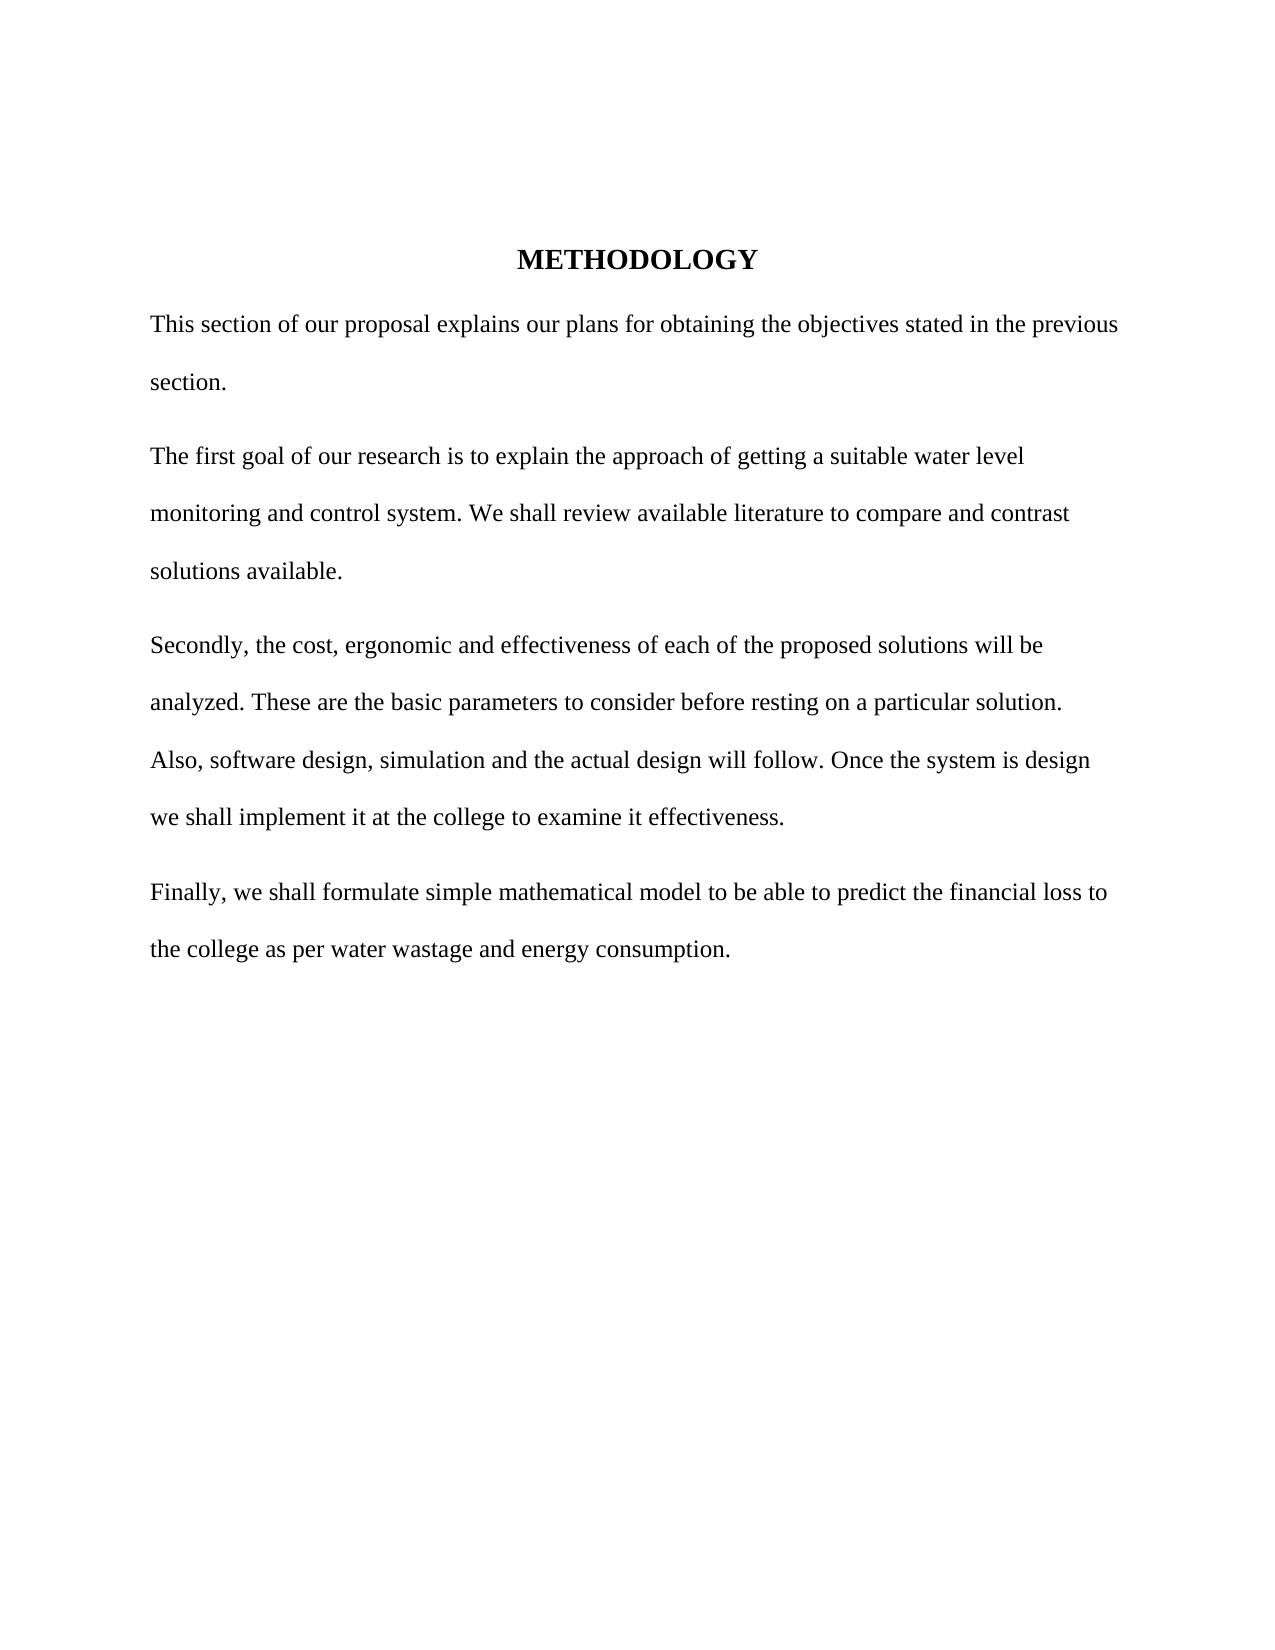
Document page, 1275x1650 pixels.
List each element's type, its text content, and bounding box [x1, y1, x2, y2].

text Finally, we shall formulate simple mathematical model to be able to predict the financial loss to the college as per water wastage and energy consumption. [150, 877, 1125, 963]
text Secondly, the cost, ergonomic and effectiveness of each of the proposed solutions will be analyzed. These are the basic parameters to consider before resting on a particular solution. Also, software design, simulation and the actual design will follow. Once the system is design we shall implement it at the college to examine it effectiveness. [150, 630, 1125, 831]
text This section of our proposal explains our plans for obtaining the objectives stated in the previous section. [150, 309, 1125, 395]
text The first goal of our research is to explain the approach of getting a suitable water level monitoring and control system. We shall review available literature to compare and contrast solutions available. [150, 441, 1125, 584]
subtitle METHODOLOGY [150, 242, 1125, 276]
